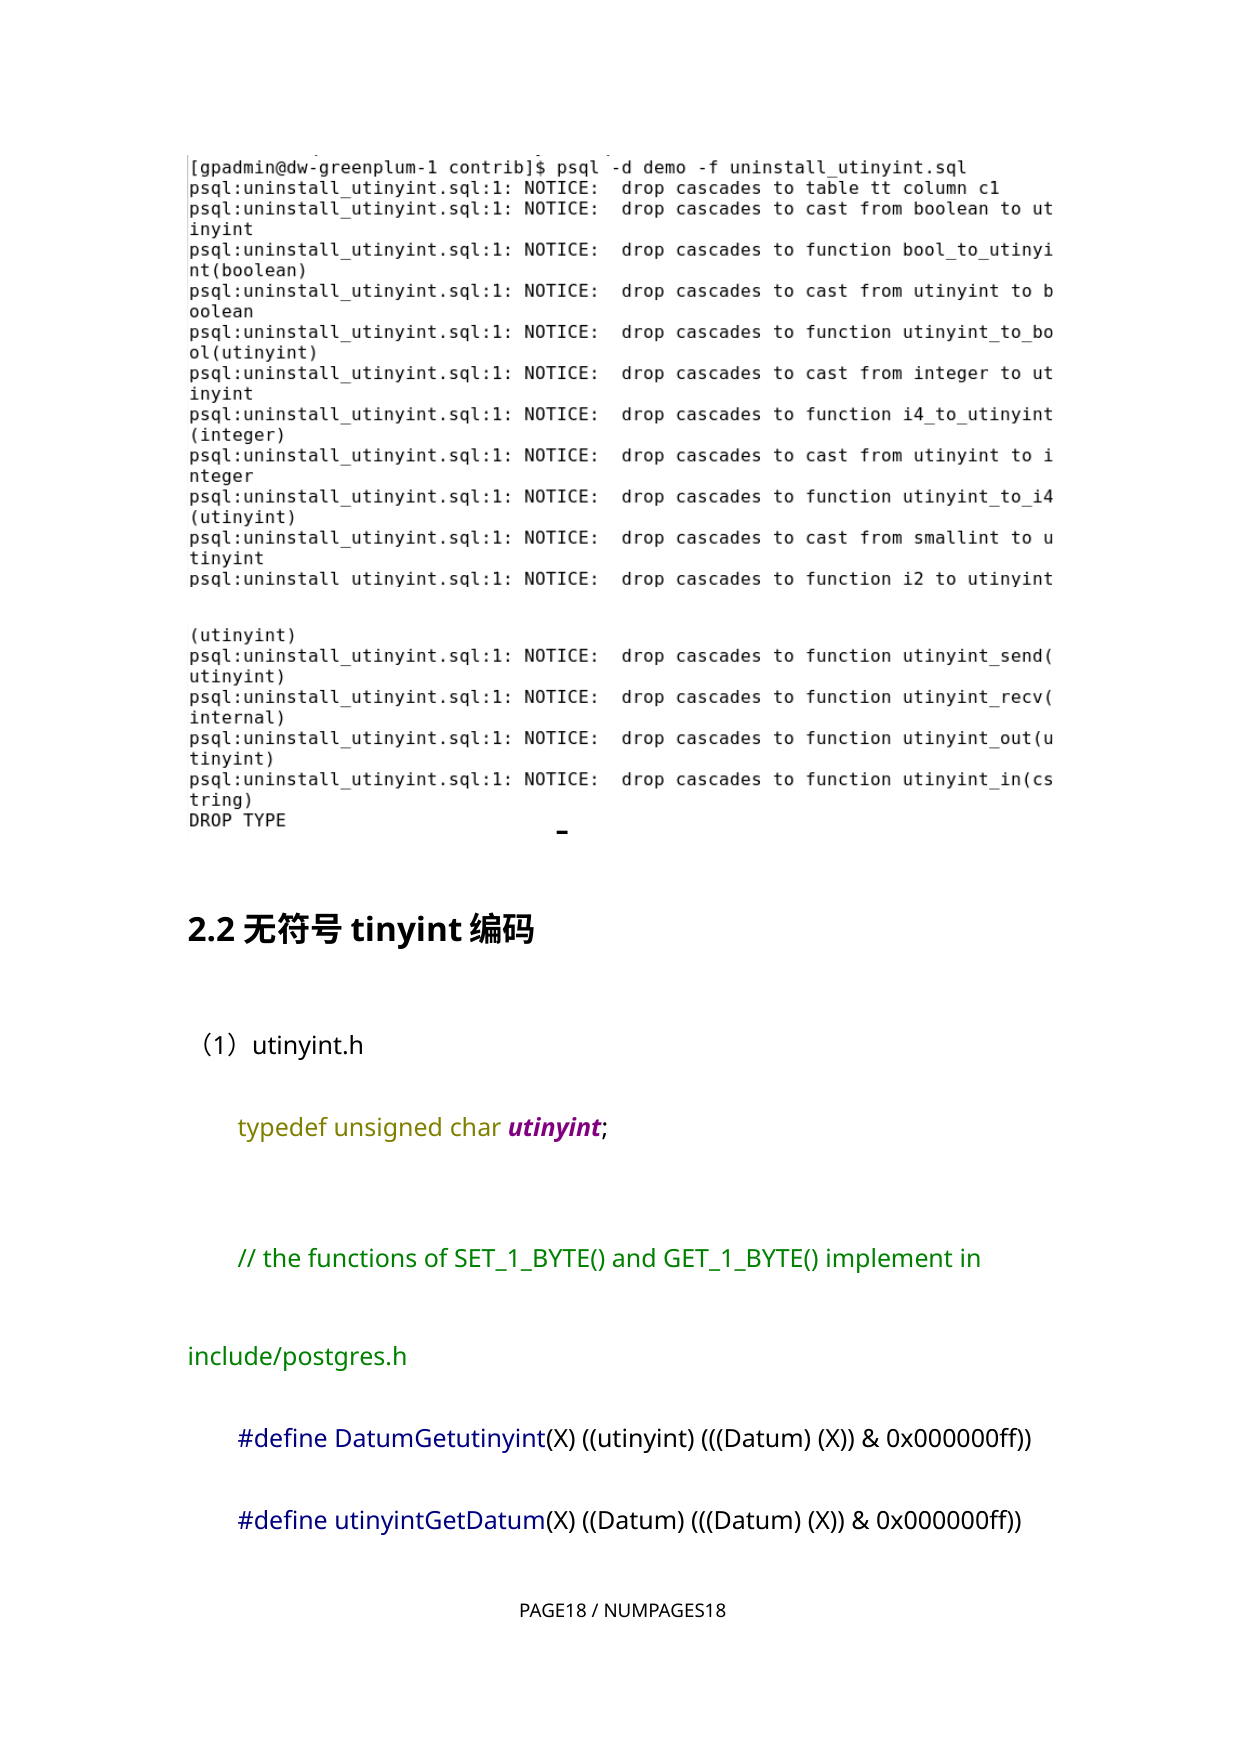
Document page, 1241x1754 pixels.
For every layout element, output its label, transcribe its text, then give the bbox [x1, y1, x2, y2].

text typedef unsigned char utinyint; [187, 1094, 1053, 1159]
text （1）utinyint.h [187, 1011, 1053, 1076]
picture [187, 155, 1053, 587]
text // the functions of SET_1_BYTE() and GET_1_BYTE() implement in include/postgres.h [187, 1226, 1053, 1388]
text #define DatumGetutinyint(X) ((utinyint) (((Datum) (X)) & 0x000000ff)) [187, 1405, 1053, 1470]
picture [187, 625, 1053, 834]
text #define utinyintGetDatum(X) ((Datum) (((Datum) (X)) & 0x000000ff)) [187, 1487, 1053, 1552]
subtitle 2.2 无符号tinyint编码 [187, 895, 1053, 960]
